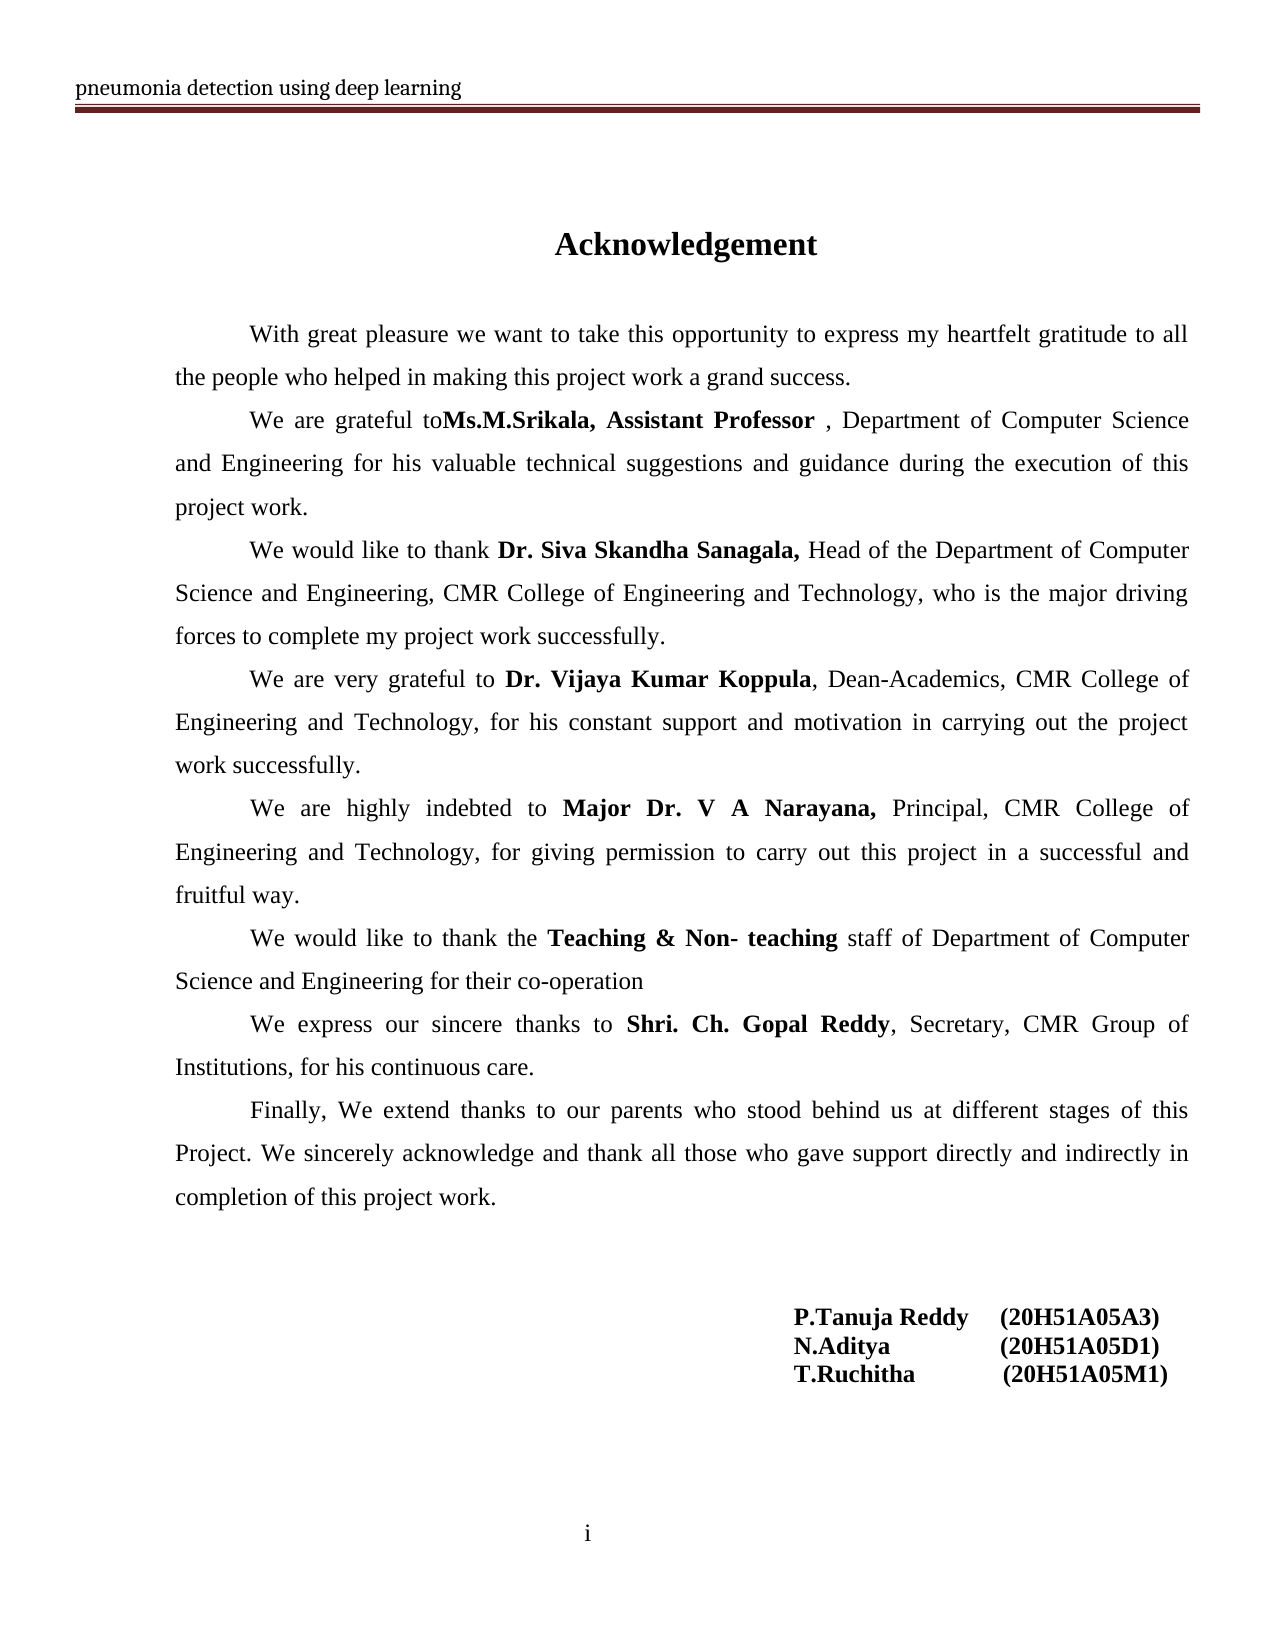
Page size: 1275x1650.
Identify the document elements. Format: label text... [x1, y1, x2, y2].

text We express our sincere thanks to Shri. Ch. Gopal Reddy, Secretary, CMR Group of Institutions, for his continuous care. [175, 1009, 1189, 1081]
text We would like to thank Dr. Siva Skandha Sanagala, Head of the Department of Computer Science and Engineering, CMR College of Engineering and Technology, who is the major driving forces to complete my project work successfully. [175, 535, 1189, 650]
text T.Ruchitha (20H51A05M1) [794, 1359, 1189, 1388]
text N.Aditya (20H51A05D1) [794, 1331, 1189, 1359]
text With great pleasure we want to take this opportunity to express my heartfelt gratitude to all the people who helped in making this project work a grand success. [175, 319, 1189, 391]
text We would like to thank the Teaching & Non- teaching staff of Department of Computer Science and Engineering for their co-operation [175, 923, 1189, 995]
text We are grateful toMs.M.Srikala, Assistant Professor , Department of Computer Science and Engineering for his valuable technical suggestions and guidance during the execution of this project work. [175, 405, 1189, 520]
text We are highly indebted to Major Dr. V A Narayana, Principal, CMR College of Engineering and Technology, for giving permission to carry out this project in a successful and fruitful way. [175, 793, 1189, 908]
text P.Tanuja Reddy (20H51A05A3) [794, 1302, 1189, 1331]
subtitle Acknowledgement [249, 224, 1122, 262]
text We are very grateful to Dr. Vijaya Kumar Koppula, Dean-Academics, CMR College of Engineering and Technology, for his constant support and motivation in carrying out the project work successfully. [175, 664, 1189, 779]
text Finally, We extend thanks to our parents who stood behind us at different stages of this Project. We sincerely acknowledge and thank all those who gave support directly and indirectly in completion of this project work. [175, 1095, 1189, 1210]
